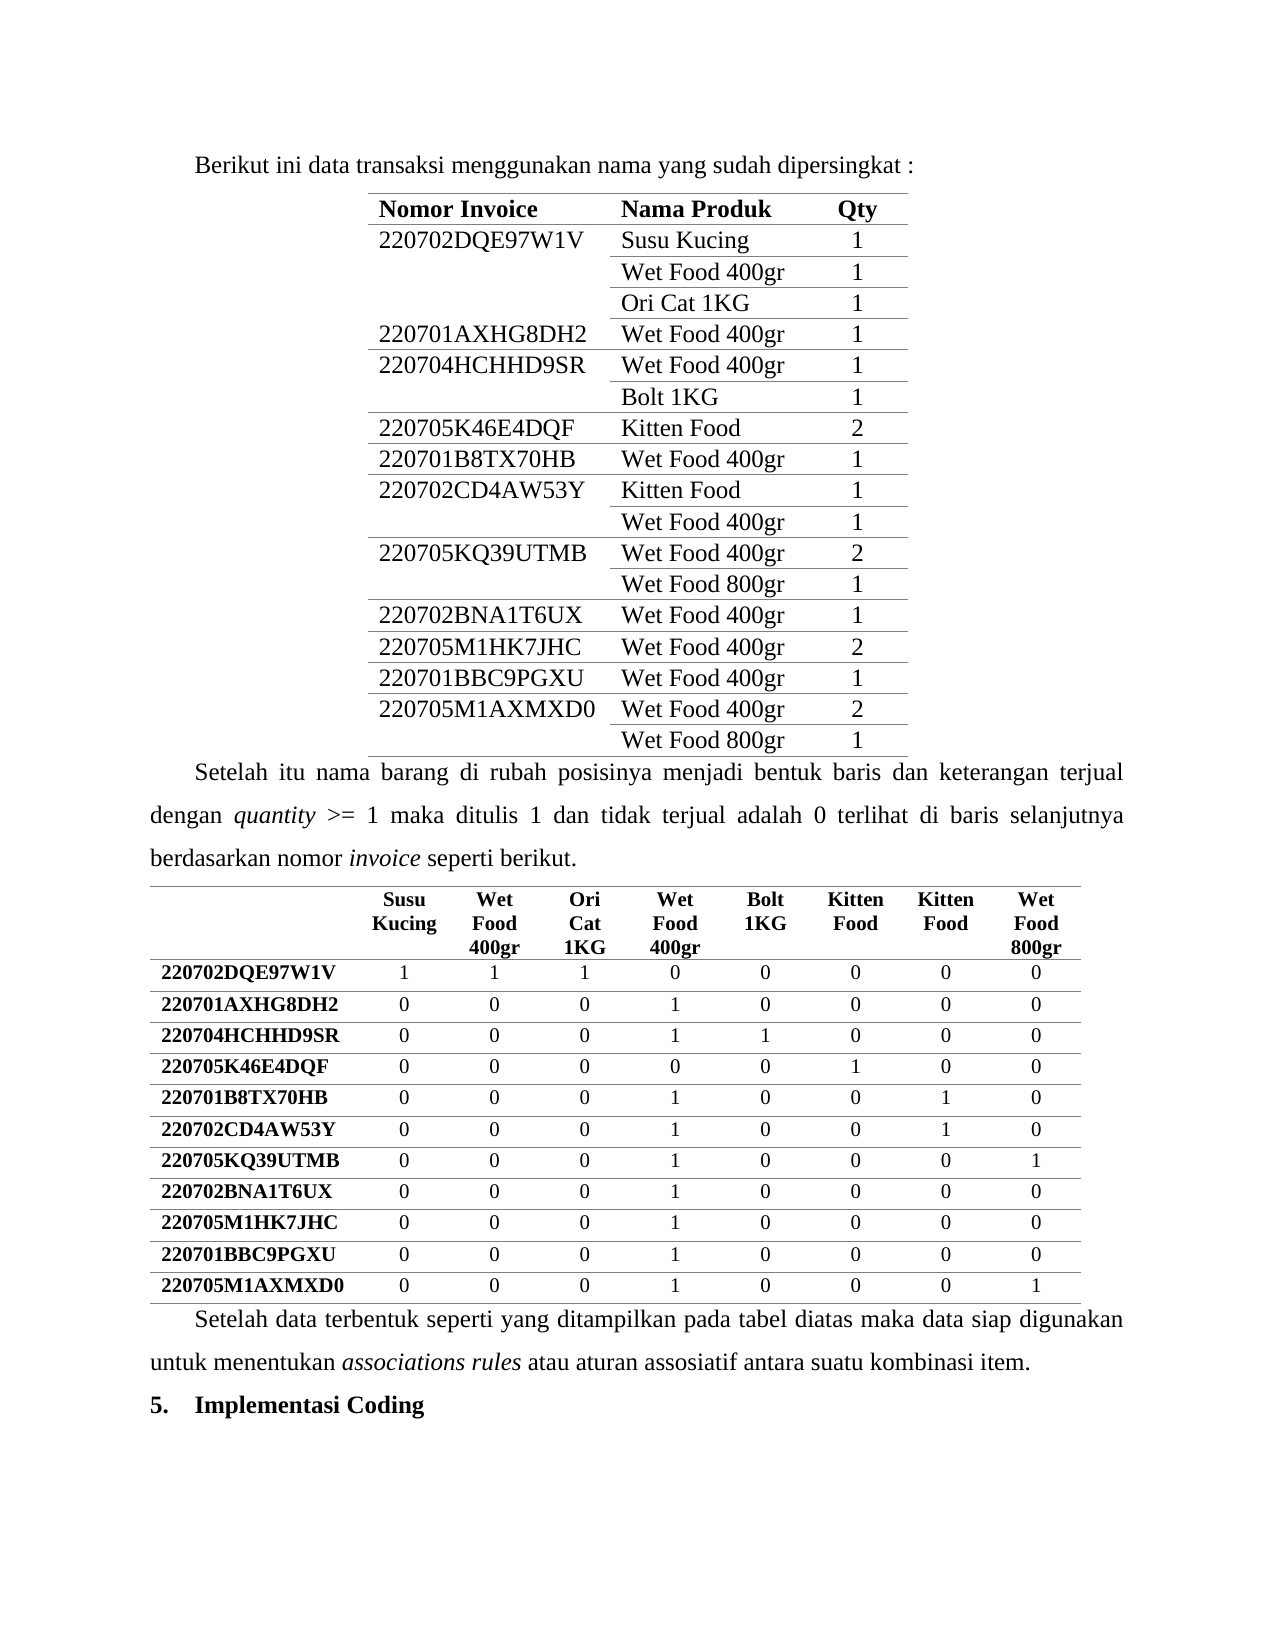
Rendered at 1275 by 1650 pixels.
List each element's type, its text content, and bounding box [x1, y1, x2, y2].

table_cell Wet Food 400gr [610, 694, 807, 724]
table_cell 0 [540, 1273, 630, 1303]
table_cell 0 [720, 1273, 810, 1303]
table_cell 0 [720, 1210, 810, 1241]
table_header Qty [808, 194, 907, 224]
table_cell 0 [540, 1179, 630, 1209]
table_cell Wet Food 400gr [610, 319, 807, 349]
table_header [150, 887, 359, 959]
table_cell 0 [540, 1210, 630, 1241]
table_cell 0 [540, 992, 630, 1022]
table_cell 220702CD4AW53Y [150, 1117, 359, 1147]
table_cell 1 [991, 1148, 1081, 1178]
table_cell 220701BBC9PGXU [368, 663, 609, 693]
table_cell 0 [991, 1117, 1081, 1147]
table_cell 1 [630, 1148, 720, 1178]
table_cell 220701BBC9PGXU [150, 1242, 359, 1272]
table_cell 1 [810, 1054, 901, 1084]
table_cell 0 [810, 1179, 901, 1209]
table_cell 0 [901, 992, 991, 1022]
table_cell 0 [359, 1179, 449, 1209]
table_header Susu Kucing [359, 887, 449, 959]
table_cell 0 [810, 1210, 901, 1241]
table_cell 2 [808, 694, 907, 724]
table_cell 0 [901, 1242, 991, 1272]
table_header Ori Cat 1KG [540, 887, 630, 959]
table_cell 0 [359, 1210, 449, 1241]
table_cell 0 [540, 1242, 630, 1272]
table_cell 220702DQE97W1V [368, 225, 609, 318]
table_cell 220705K46E4DQF [368, 413, 609, 443]
table_cell 0 [540, 1117, 630, 1147]
table_cell 0 [720, 1054, 810, 1084]
table_cell 0 [720, 1148, 810, 1178]
table_cell 1 [808, 507, 907, 537]
table_header Kitten Food [810, 887, 901, 959]
table_cell 0 [359, 1242, 449, 1272]
table_cell 0 [359, 1117, 449, 1147]
table_header Wet Food 400gr [630, 887, 720, 959]
list Setelah data terbentuk seperti yang ditampilkan pada tabel diatas maka data siap digunakan untuk menentukan associations rules atau aturan assosiatif antara suatu kombinasi item. [150, 1304, 1125, 1376]
table_cell 1 [808, 663, 907, 693]
table_cell 0 [991, 1210, 1081, 1241]
list Implementasi Coding [150, 1390, 1125, 1419]
table_cell 0 [720, 1117, 810, 1147]
table_cell Wet Food 800gr [610, 569, 807, 599]
table_cell 0 [449, 1148, 539, 1178]
table_cell 220705M1AXMXD0 [150, 1273, 359, 1303]
table_cell 1 [808, 475, 907, 506]
table_cell 0 [720, 992, 810, 1022]
table_cell 0 [359, 1054, 449, 1084]
table_cell Wet Food 400gr [610, 663, 807, 693]
table_cell 1 [449, 960, 539, 991]
table_cell 0 [810, 992, 901, 1022]
table_cell 1 [630, 1023, 720, 1053]
table_cell 1 [991, 1273, 1081, 1303]
table_cell 0 [630, 1054, 720, 1084]
table_cell 0 [540, 1085, 630, 1116]
table_cell 0 [991, 1242, 1081, 1272]
table_cell Wet Food 400gr [610, 257, 807, 287]
table_cell Wet Food 400gr [610, 350, 807, 381]
table_cell 0 [810, 1148, 901, 1178]
table_cell 0 [810, 1242, 901, 1272]
table_cell 1 [630, 1179, 720, 1209]
table_cell 0 [449, 1117, 539, 1147]
table_cell 0 [359, 1085, 449, 1116]
table_cell 0 [449, 1085, 539, 1116]
table_cell 0 [810, 1117, 901, 1147]
table_cell 1 [630, 1242, 720, 1272]
table_cell 220702CD4AW53Y [368, 475, 609, 537]
table_cell 0 [540, 1054, 630, 1084]
table_cell Kitten Food [610, 475, 807, 506]
table_cell 220705K46E4DQF [150, 1054, 359, 1084]
table_cell 0 [540, 1023, 630, 1053]
table_cell 2 [808, 632, 907, 662]
table_cell 0 [449, 1023, 539, 1053]
table_cell 1 [808, 288, 907, 318]
table_cell 0 [810, 1023, 901, 1053]
table_cell 0 [449, 1179, 539, 1209]
table_cell 220702BNA1T6UX [150, 1179, 359, 1209]
table_cell 0 [901, 1210, 991, 1241]
table_cell 1 [540, 960, 630, 991]
table_cell 0 [901, 960, 991, 991]
table_cell 0 [449, 1210, 539, 1241]
table_cell 0 [810, 1085, 901, 1116]
table_cell 0 [359, 1148, 449, 1178]
table_cell 1 [359, 960, 449, 991]
table_cell 1 [901, 1085, 991, 1116]
table_cell 0 [991, 1179, 1081, 1209]
table_cell 220702BNA1T6UX [368, 600, 609, 631]
table_cell Wet Food 800gr [610, 725, 807, 756]
table_header Kitten Food [901, 887, 991, 959]
table_header Bolt 1KG [720, 887, 810, 959]
table_cell 1 [808, 444, 907, 474]
table_cell 220705KQ39UTMB [150, 1148, 359, 1178]
table_cell 0 [991, 960, 1081, 991]
table_cell 1 [720, 1023, 810, 1053]
table_cell Ori Cat 1KG [610, 288, 807, 318]
table_cell 1 [630, 1085, 720, 1116]
table_cell 0 [991, 1085, 1081, 1116]
table_cell 1 [630, 1273, 720, 1303]
table_cell 1 [630, 1210, 720, 1241]
table_cell 0 [720, 1242, 810, 1272]
list Setelah itu nama barang di rubah posisinya menjadi bentuk baris dan keterangan terjual dengan quantity >= 1 maka ditulis 1 dan tidak terjual adalah 0 terlihat di baris selanjutnya berdasarkan nomor invoice seperti berikut. [150, 757, 1125, 872]
table_cell 0 [901, 1179, 991, 1209]
table_cell 0 [991, 992, 1081, 1022]
table_cell Kitten Food [610, 413, 807, 443]
table_cell 220702DQE97W1V [150, 960, 359, 991]
table_header Wet Food 400gr [449, 887, 539, 959]
table_cell 0 [901, 1148, 991, 1178]
table_cell 1 [808, 257, 907, 287]
table_cell 2 [808, 413, 907, 443]
table_cell 0 [359, 1023, 449, 1053]
table_cell 0 [720, 1085, 810, 1116]
table_cell 1 [808, 600, 907, 631]
table_cell 1 [808, 225, 907, 256]
table_cell 1 [901, 1117, 991, 1147]
table_cell 1 [630, 992, 720, 1022]
table_cell 220704HCHHD9SR [150, 1023, 359, 1053]
table_cell 220701AXHG8DH2 [368, 318, 609, 349]
table_cell 0 [991, 1023, 1081, 1053]
table_cell 0 [449, 1242, 539, 1272]
table_cell 220701B8TX70HB [150, 1085, 359, 1116]
table_cell 0 [810, 960, 901, 991]
table_cell 0 [449, 1273, 539, 1303]
table_cell 0 [720, 1179, 810, 1209]
table_cell 220705M1HK7JHC [368, 632, 609, 662]
table_cell 0 [901, 1054, 991, 1084]
table_cell 0 [901, 1023, 991, 1053]
table_cell 1 [808, 725, 907, 756]
list Berikut ini data transaksi menggunakan nama yang sudah dipersingkat : [150, 150, 1125, 179]
table_cell Wet Food 400gr [610, 600, 807, 631]
table_cell 1 [808, 382, 907, 412]
table_cell Wet Food 400gr [610, 632, 807, 662]
table_cell 220705KQ39UTMB [368, 538, 609, 599]
table_header Nama Produk [610, 194, 807, 224]
table_cell 1 [808, 319, 907, 349]
table_cell 0 [359, 992, 449, 1022]
table_cell Wet Food 400gr [610, 538, 807, 568]
table_cell 0 [720, 960, 810, 991]
table_cell 0 [810, 1273, 901, 1303]
table_cell Susu Kucing [610, 225, 807, 256]
table_header Nomor Invoice [368, 194, 609, 224]
table_cell 0 [630, 960, 720, 991]
table_cell Bolt 1KG [610, 382, 807, 412]
table_cell 220701AXHG8DH2 [150, 992, 359, 1022]
table_cell 0 [359, 1273, 449, 1303]
table_cell 2 [808, 538, 907, 568]
table_cell Wet Food 400gr [610, 444, 807, 474]
table_cell Wet Food 400gr [610, 507, 807, 537]
table_cell 0 [449, 992, 539, 1022]
table_cell 220705M1HK7JHC [150, 1210, 359, 1241]
table_cell 0 [540, 1148, 630, 1178]
table_cell 1 [808, 350, 907, 381]
table_cell 1 [630, 1117, 720, 1147]
table_cell 0 [901, 1273, 991, 1303]
table_cell 220701B8TX70HB [368, 444, 609, 474]
table_cell 0 [991, 1054, 1081, 1084]
table_cell 220705M1AXMXD0 [368, 694, 609, 756]
table_header Wet Food 800gr [991, 887, 1081, 959]
table_cell 0 [449, 1054, 539, 1084]
table_cell 1 [808, 569, 907, 599]
table_cell 220704HCHHD9SR [368, 350, 609, 412]
